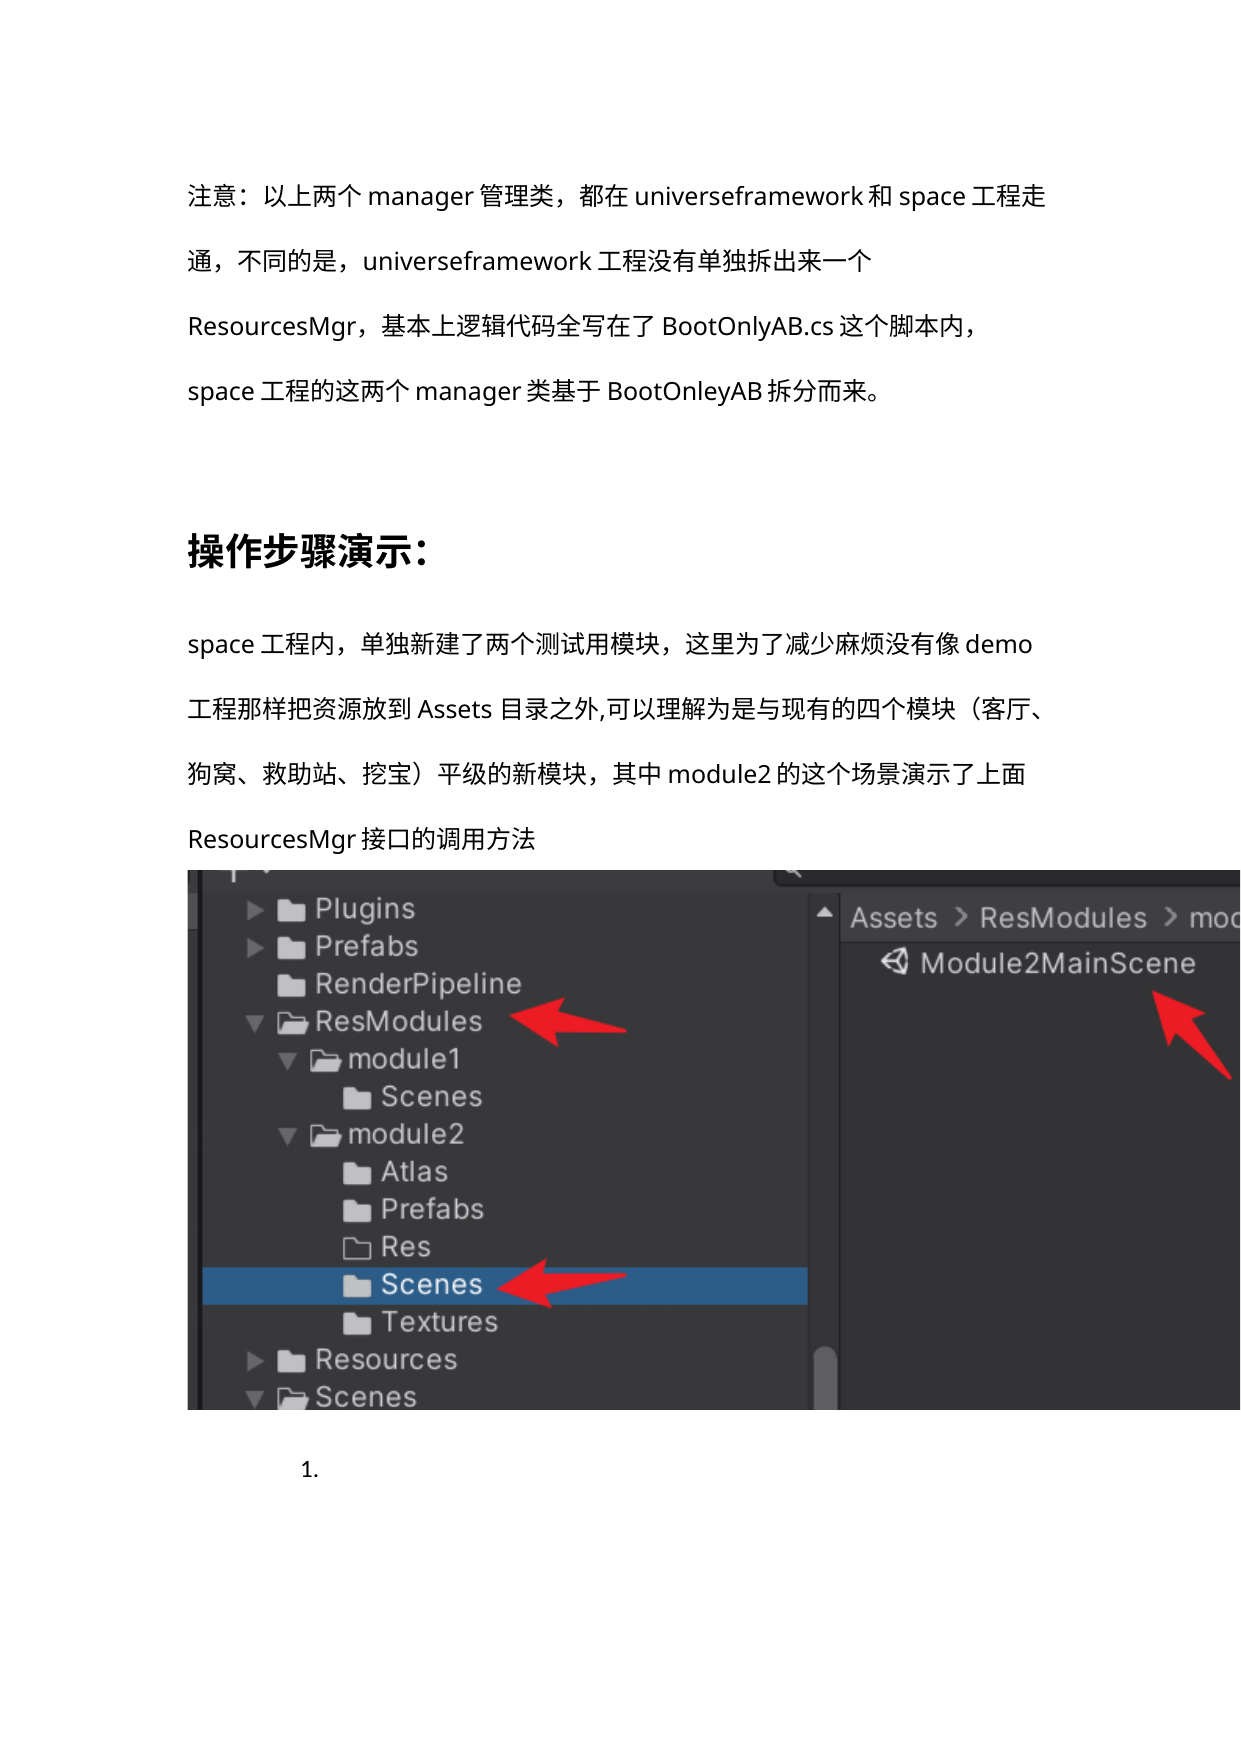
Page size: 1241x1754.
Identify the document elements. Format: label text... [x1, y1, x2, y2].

text 注意：以上两个manager管理类，都在universeframework和space工程走通，不同的是，universeframework工程没有单独拆出来一个ResourcesMgr，基本上逻辑代码全写在了BootOnlyAB.cs这个脚本内，space工程的这两个manager类基于BootOnleyAB拆分而来。 [187, 162, 1053, 422]
picture [187, 870, 1241, 1410]
subtitle 操作步骤演示： [187, 516, 1053, 581]
text space工程内，单独新建了两个测试用模块，这里为了减少麻烦没有像demo工程那样把资源放到Assets 目录之外,可以理解为是与现有的四个模块（客厅、狗窝、救助站、挖宝）平级的新模块，其中module2的这个场景演示了上面ResourcesMgr接口的调用方法 [187, 610, 1053, 870]
